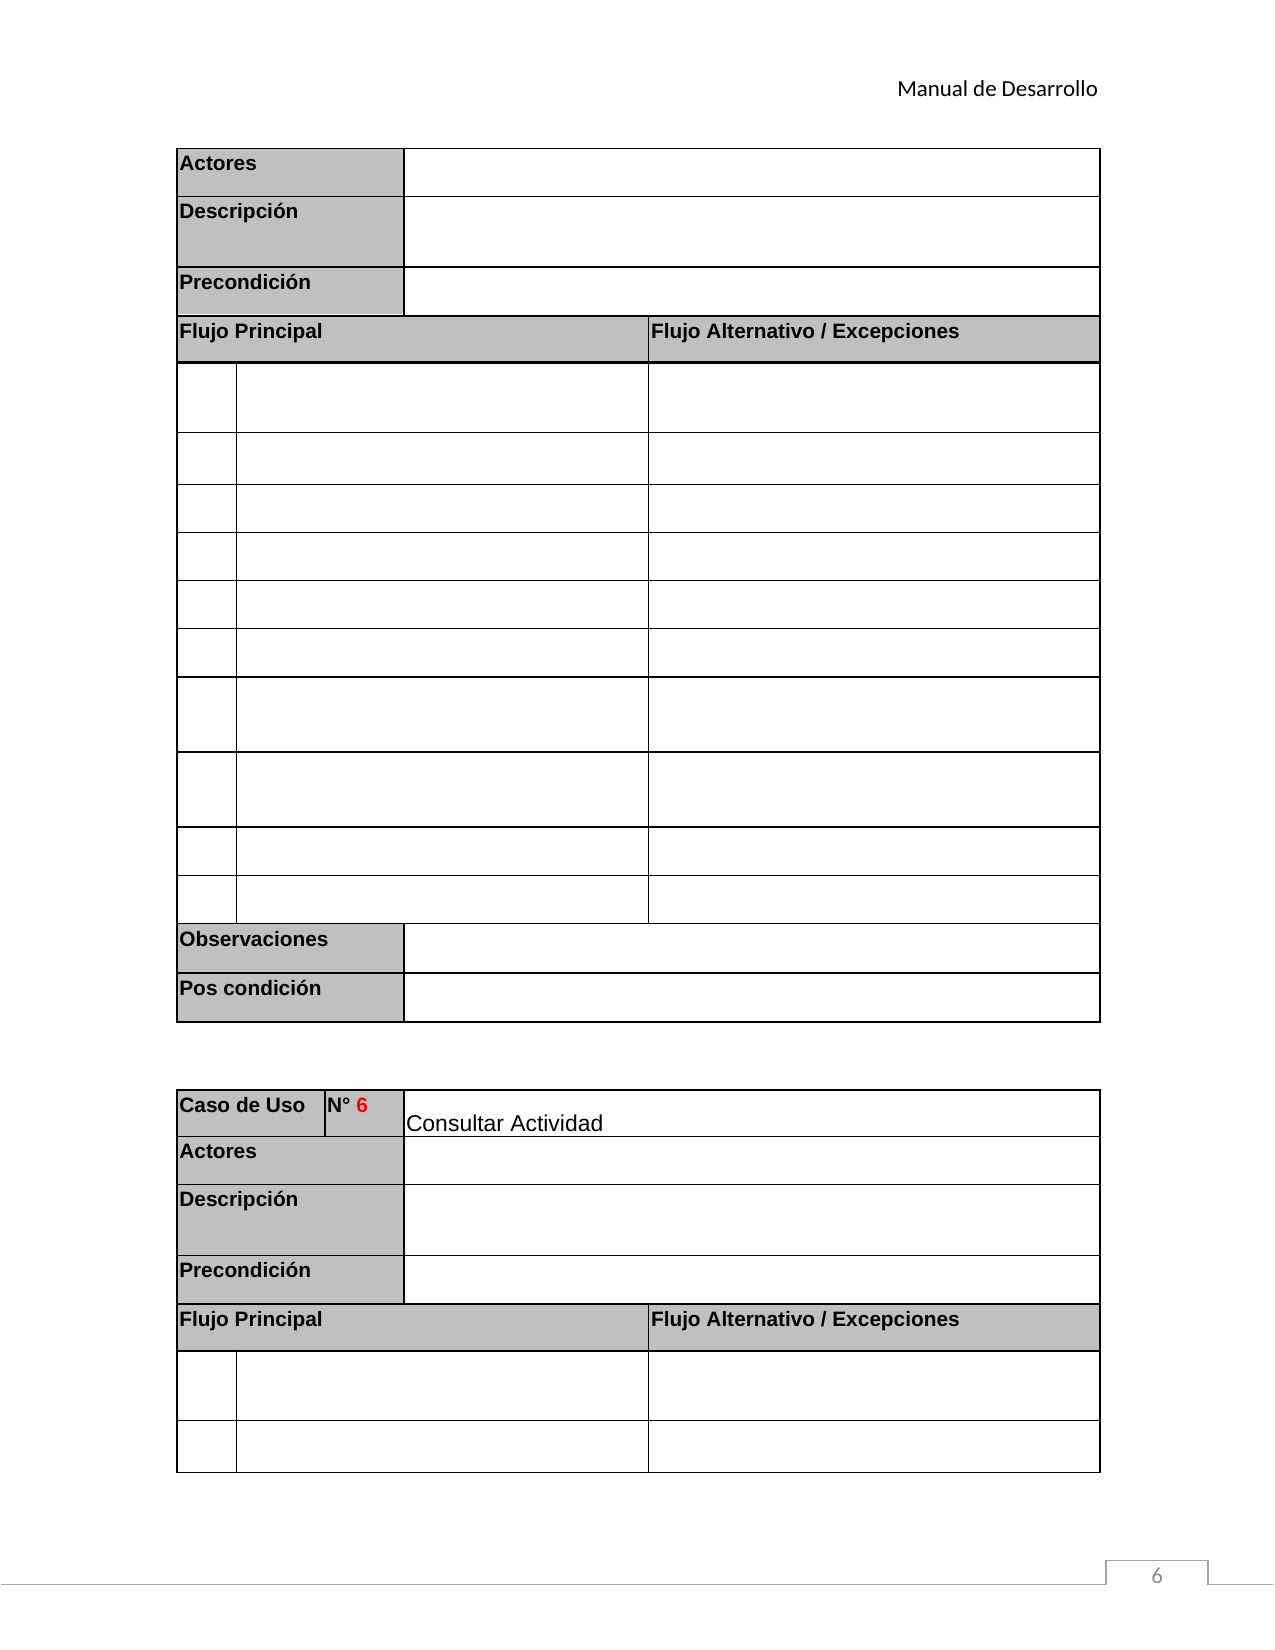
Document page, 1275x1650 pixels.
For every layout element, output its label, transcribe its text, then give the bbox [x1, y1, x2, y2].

table_cell [649, 364, 1099, 432]
table_cell [649, 433, 1099, 483]
table_cell Flujo Alternativo / Excepciones [649, 1305, 1099, 1350]
table_cell [405, 268, 1099, 314]
table_cell [237, 678, 648, 751]
table_cell [405, 1256, 1099, 1303]
table_cell Descripción [178, 197, 403, 266]
table_cell Observaciones [178, 924, 403, 972]
table_cell [649, 1352, 1099, 1420]
table_cell [178, 828, 236, 875]
table_cell [649, 581, 1099, 628]
table_cell Flujo Principal [178, 1305, 648, 1350]
table_cell Actores [178, 1137, 403, 1184]
table_cell [237, 629, 648, 676]
table_cell [649, 753, 1099, 826]
table_cell [178, 1421, 236, 1472]
table_cell [405, 1137, 1099, 1184]
table_header Caso de Uso [178, 1091, 324, 1136]
table_cell [649, 876, 1099, 923]
table_cell [237, 753, 648, 826]
table_cell [178, 533, 236, 580]
table_cell [178, 1352, 236, 1420]
table_cell [178, 581, 236, 628]
table_header Consultar Actividad [405, 1091, 1099, 1136]
table_cell [178, 629, 236, 676]
table_cell [649, 533, 1099, 580]
table_cell Descripción [178, 1185, 403, 1255]
table_cell Precondición [178, 1256, 403, 1303]
table_cell [405, 1185, 1099, 1255]
table_cell [178, 364, 236, 432]
table_header N° 6 [326, 1091, 403, 1136]
table_cell Actores [178, 149, 403, 196]
table_cell [237, 1421, 648, 1472]
table_cell [178, 433, 236, 483]
table_cell [237, 1352, 648, 1420]
table_cell [405, 974, 1099, 1021]
table_cell Flujo Principal [178, 317, 648, 361]
table_cell [237, 433, 648, 483]
table_cell [237, 581, 648, 628]
table_cell [649, 485, 1099, 532]
table_cell [178, 753, 236, 826]
table_cell [405, 924, 1099, 972]
table_cell [649, 629, 1099, 676]
table_cell [237, 876, 648, 923]
table_cell Pos condición [178, 974, 403, 1021]
table_cell [237, 485, 648, 532]
table_cell [178, 678, 236, 751]
table_cell [237, 364, 648, 432]
table_cell [649, 1421, 1099, 1472]
table_cell [237, 828, 648, 875]
table_cell [649, 828, 1099, 875]
table_cell Precondición [178, 268, 403, 314]
table_cell [178, 876, 236, 923]
table_cell Flujo Alternativo / Excepciones [649, 317, 1099, 361]
table_cell [405, 197, 1099, 266]
table_cell [649, 678, 1099, 751]
table_cell [237, 533, 648, 580]
table_cell [178, 485, 236, 532]
table_cell [405, 149, 1099, 196]
